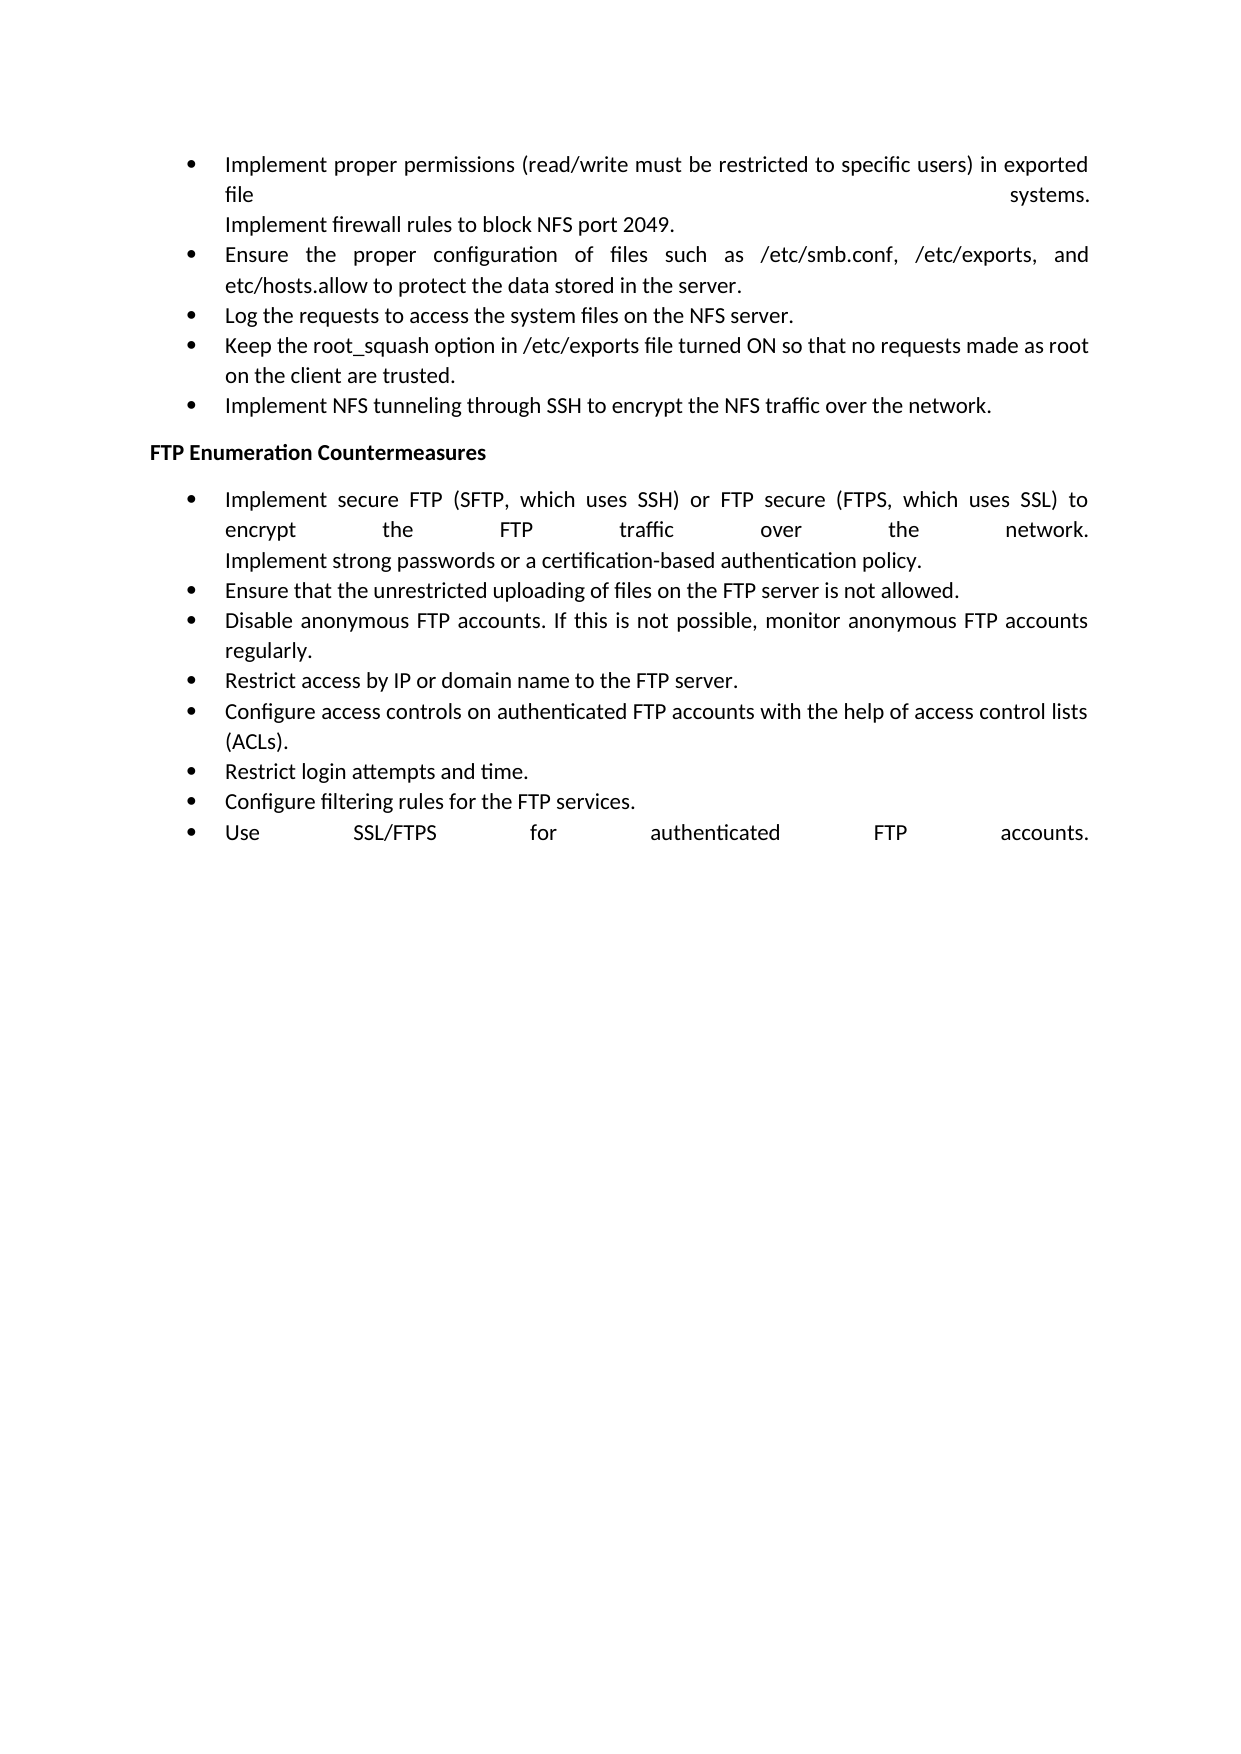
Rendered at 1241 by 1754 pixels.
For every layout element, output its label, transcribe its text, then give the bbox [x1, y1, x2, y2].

list Ensure the proper configuration of files such as /etc/smb.conf, /etc/exports, and etc/hosts.allow to protect the data stored in the server. [187, 241, 1090, 299]
text FTP Enumeration Countermeasures [150, 438, 1090, 467]
list Keep the root_squash option in /etc/exports file turned ON so that no requests made as root on the client are trusted. [187, 331, 1090, 389]
list Configure access controls on authenticated FTP accounts with the help of access control lists (ACLs). [187, 697, 1090, 755]
list Disable anonymous FTP accounts. If this is not possible, monitor anonymous FTP accounts regularly. [187, 606, 1090, 664]
list Configure filtering rules for the FTP services. [187, 787, 1090, 816]
list Implement proper permissions (read/write must be restricted to specific users) in exported file systems. Implement firewall rules to block NFS port 2049. [187, 150, 1090, 238]
list Ensure that the unrestricted uploading of files on the FTP server is not allowed. [187, 576, 1090, 604]
list Implement NFS tunneling through SSH to encrypt the NFS traffic over the network. [187, 392, 1090, 420]
list Implement secure FTP (SFTP, which uses SSH) or FTP secure (FTPS, which uses SSL) to encrypt the FTP traffic over the network. Implement strong passwords or a certification-based authentication policy. [187, 485, 1090, 574]
list Log the requests to access the system files on the NFS server. [187, 301, 1090, 329]
list Restrict login attempts and time. [187, 757, 1090, 785]
list Restrict access by IP or domain name to the FTP server. [187, 667, 1090, 695]
list Use SSL/FTPS for authenticated FTP accounts. [187, 818, 1090, 876]
